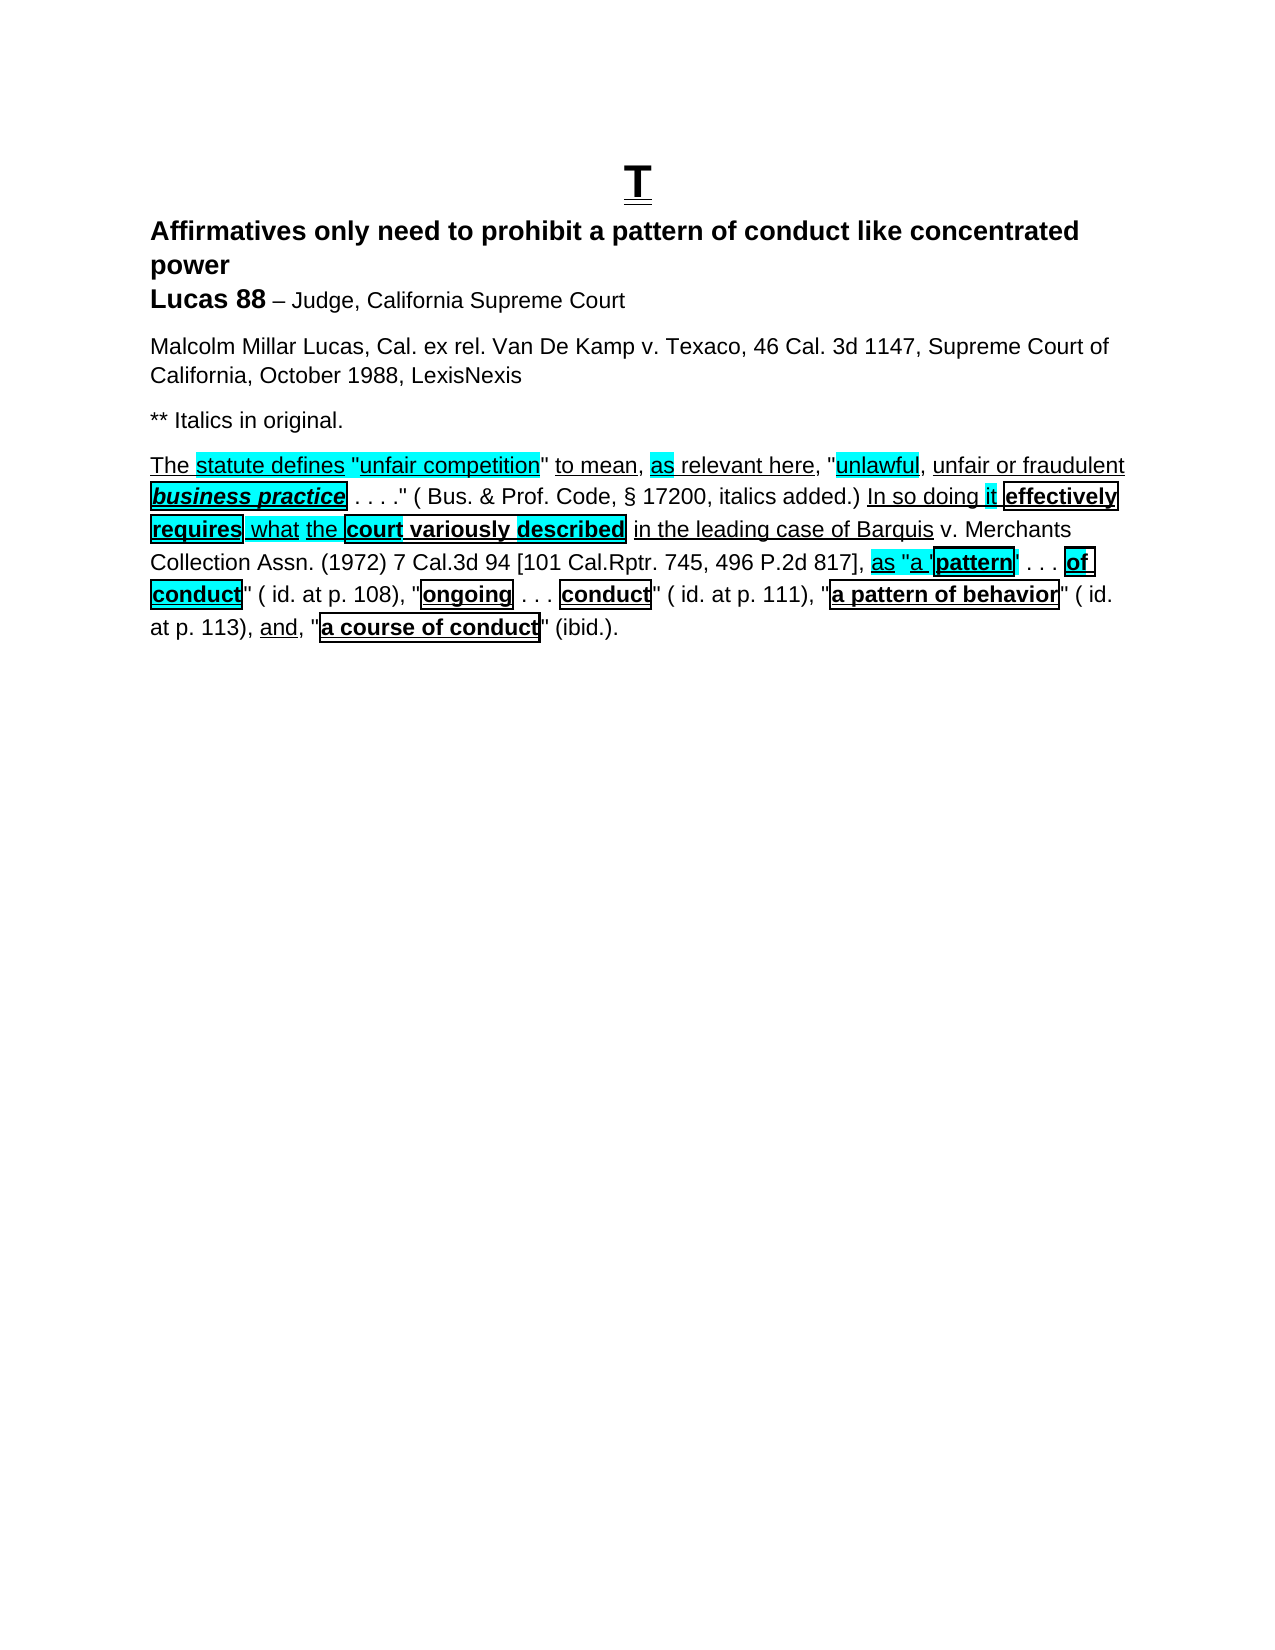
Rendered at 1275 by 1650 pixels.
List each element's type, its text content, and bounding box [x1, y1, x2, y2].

text ** Italics in original. [150, 407, 1125, 433]
subtitle Affirmatives only need to prohibit a pattern of conduct like concentrated power [150, 215, 1125, 280]
text The statute defines "unfair competition" to mean, as relevant here, "unlawful, unfair or fraudulent business practice . . . ." ( Bus. & Prof. Code, § 17200, italics added.) In so doing it effectively requires what the court variously described in the leading case of Barquis v. Merchants Collection Assn. (1972) 7 Cal.3d 94 [101 Cal.Rptr. 745, 496 P.2d 817], as "a 'pattern' . . . of conduct" ( id. at p. 108), "ongoing . . . conduct" ( id. at p. 111), "a pattern of behavior" ( id. at p. 113), and, "a course of conduct" (ibid.). [150, 452, 1125, 643]
text Malcolm Millar Lucas, Cal. ex rel. Van De Kamp v. Texaco, 46 Cal. 3d 1147, Supreme Court of California, October 1988, LexisNexis [150, 333, 1125, 388]
text Lucas 88 – Judge, California Supreme Court [150, 283, 1125, 314]
subtitle T [150, 154, 1125, 207]
